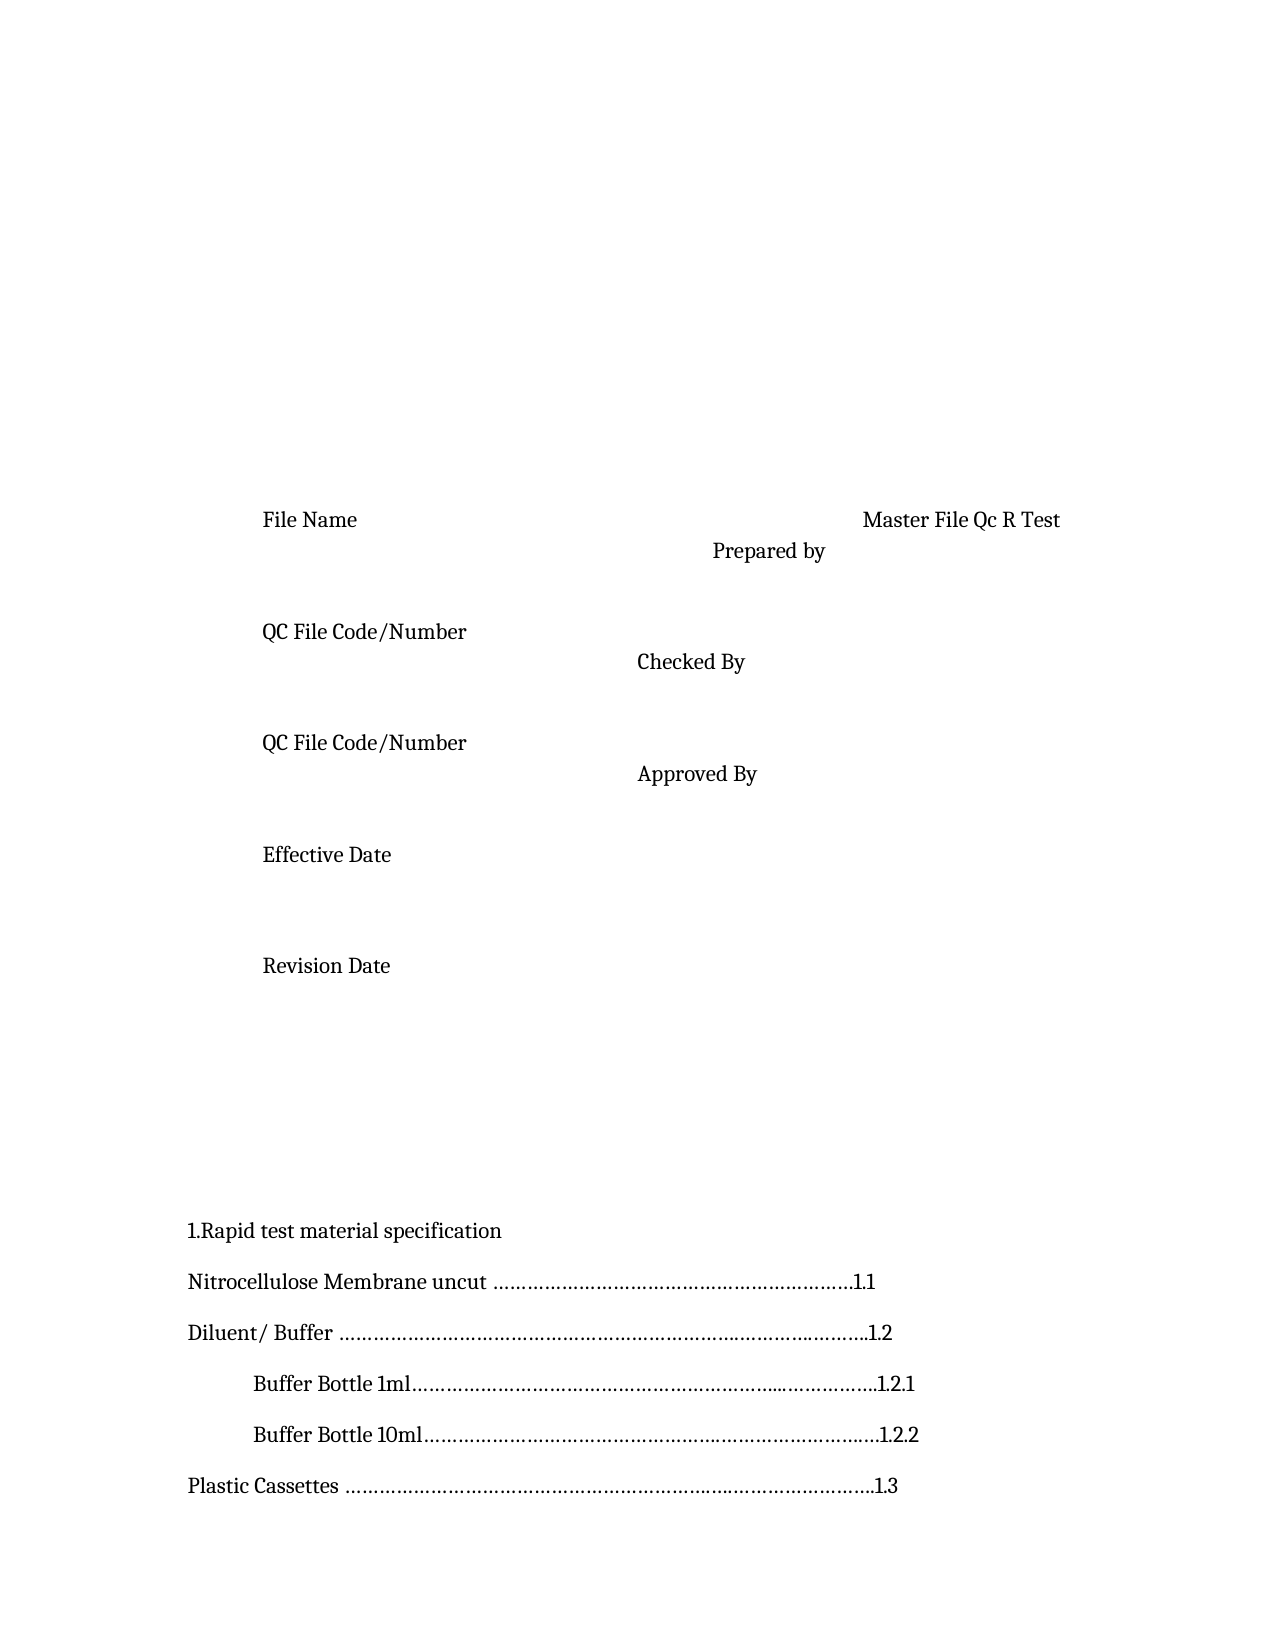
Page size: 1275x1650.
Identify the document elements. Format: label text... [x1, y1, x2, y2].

text Diluent/ Buffer …………………………………………………………….………….……….1.2 [187, 1320, 1087, 1346]
text Effective Date [187, 842, 1087, 928]
text File Name Master File Qc R Test Prepared by [187, 507, 1087, 594]
text Nitrocellulose Membrane uncut ………………………………………………………1.1 [187, 1269, 1087, 1295]
text QC File Code/Number Checked By [187, 619, 1087, 706]
text Buffer Bottle 1ml………………………………………………………...…………….1.2.1 [187, 1371, 1087, 1397]
text Plastic Cassettes ……………………………………………………….….…………………….1.3 [187, 1473, 1087, 1499]
text Revision Date [187, 953, 1087, 1040]
text Buffer Bottle 10ml…………………………………………….…………………….…1.2.2 [187, 1422, 1087, 1448]
text QC File Code/Number Approved By [187, 730, 1087, 817]
text 1.Rapid test material specification [187, 1218, 1087, 1244]
